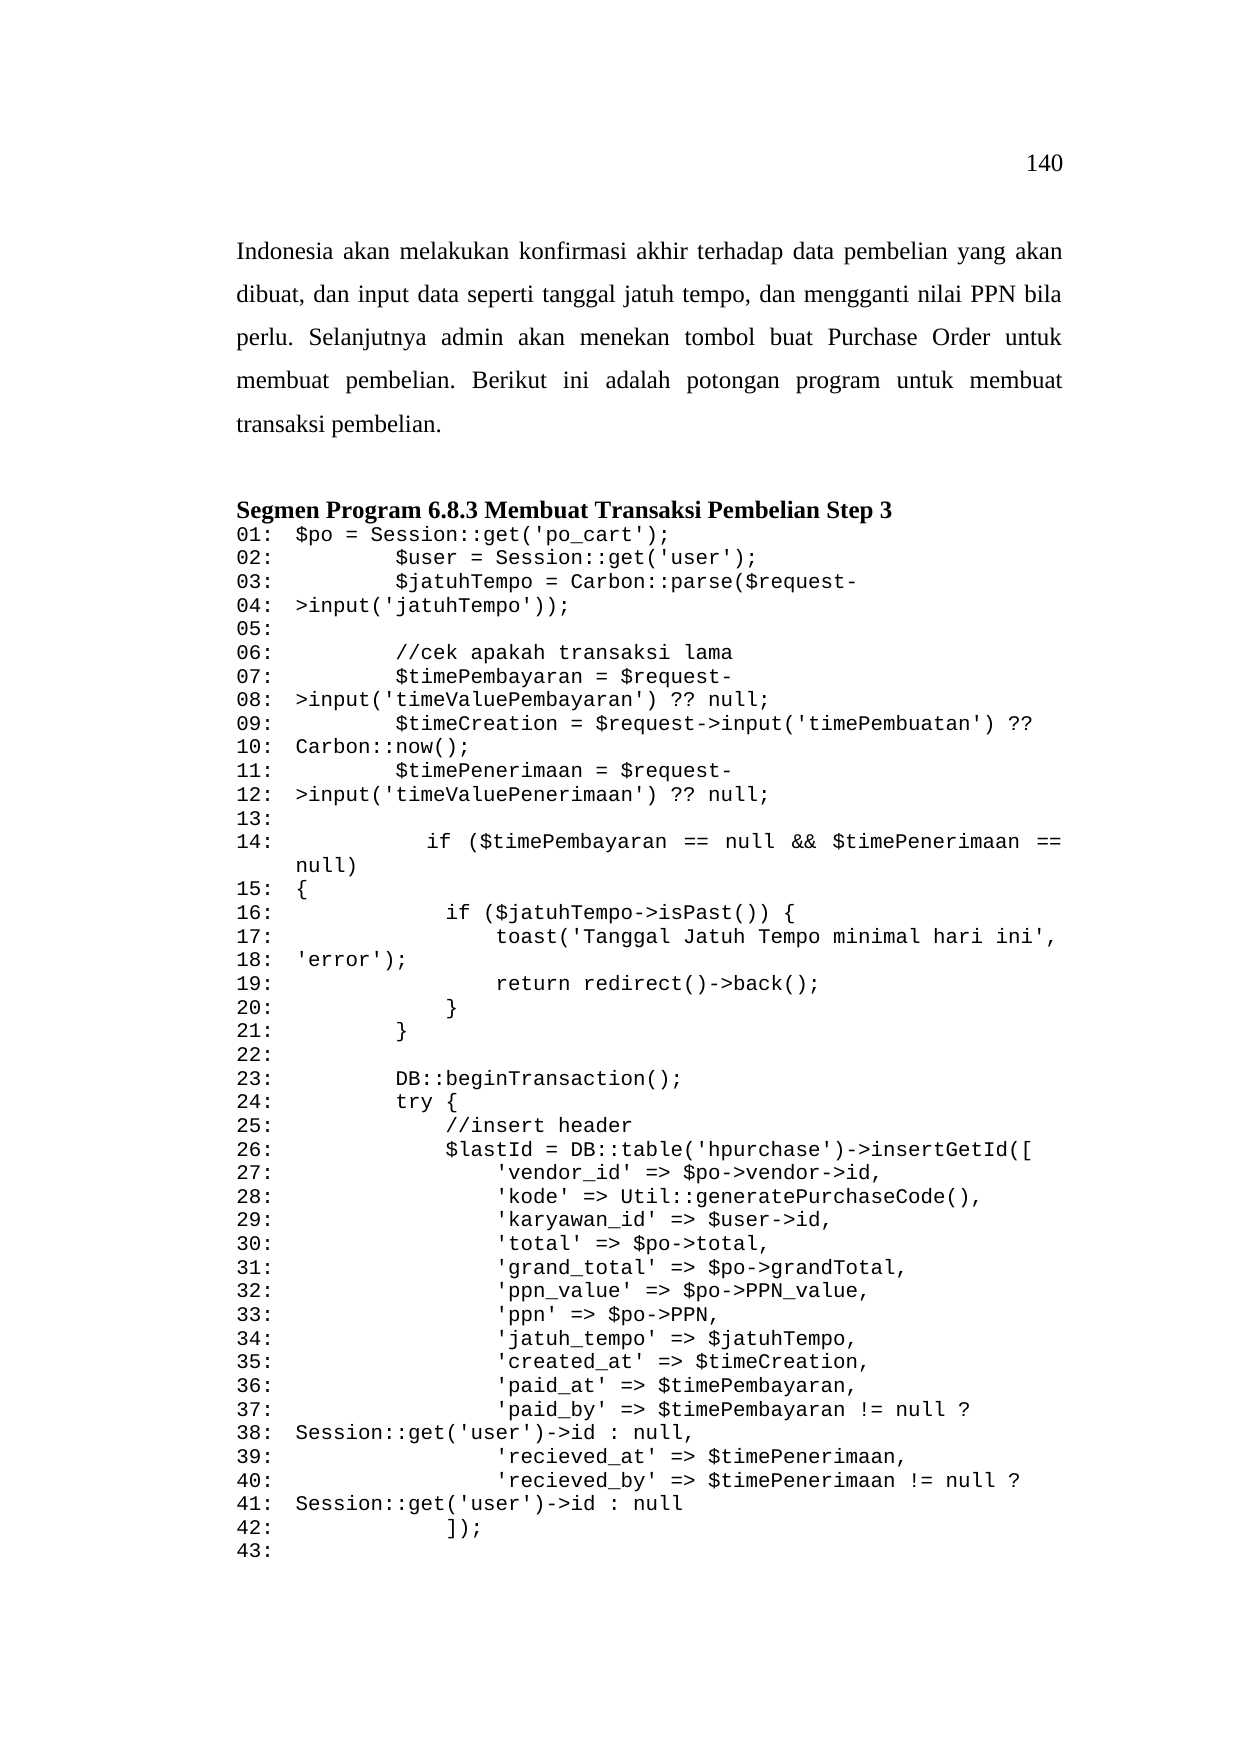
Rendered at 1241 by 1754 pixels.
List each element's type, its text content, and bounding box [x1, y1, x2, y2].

list $lastId = DB::table('hpurchase')->insertGetId([ [236, 1138, 1063, 1162]
list 'karyawan_id' => $user->id, [236, 1209, 1063, 1233]
list Carbon::now(); [236, 737, 1063, 760]
list >input('jatuhTempo')); [236, 595, 1063, 618]
list $timeCreation = $request->input('timePembuatan') ?? [236, 713, 1063, 737]
list Session::get('user')->id : null, [236, 1422, 1063, 1446]
list Session::get('user')->id : null [236, 1493, 1063, 1517]
list 'ppn' => $po->PPN, [236, 1304, 1063, 1328]
list 'kode' => Util::generatePurchaseCode(), [236, 1186, 1063, 1209]
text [236, 236, 1063, 437]
list 'paid_by' => $timePembayaran != null ? [236, 1399, 1063, 1422]
list toast('Tanggal Jatuh Tempo minimal hari ini', [236, 926, 1063, 949]
list 'error'); [236, 949, 1063, 973]
list 'recieved_at' => $timePenerimaan, [236, 1446, 1063, 1469]
list return redirect()->back(); [236, 973, 1063, 997]
list $jatuhTempo = Carbon::parse($request- [236, 571, 1063, 595]
list 'grand_total' => $po->grandTotal, [236, 1257, 1063, 1280]
list //insert header [236, 1115, 1063, 1138]
list } [236, 1020, 1063, 1044]
list } [236, 997, 1063, 1020]
list DB::beginTransaction(); [236, 1068, 1063, 1091]
list { [236, 878, 1063, 902]
list if ($timePembayaran == null && $timePenerimaan == null) [236, 831, 1063, 878]
list 'jatuh_tempo' => $jatuhTempo, [236, 1328, 1063, 1351]
list $user = Session::get('user'); [236, 547, 1063, 571]
list if ($jatuhTempo->isPast()) { [236, 902, 1063, 926]
list 'ppn_value' => $po->PPN_value, [236, 1280, 1063, 1304]
list 'created_at' => $timeCreation, [236, 1351, 1063, 1375]
list >input('timeValuePembayaran') ?? null; [236, 689, 1063, 713]
list $timePenerimaan = $request- [236, 760, 1063, 784]
list ]); [236, 1517, 1063, 1541]
text Segmen Program 6.8.3 Membuat Transaksi Pembelian Step 3 [236, 495, 1063, 524]
list 'paid_at' => $timePembayaran, [236, 1375, 1063, 1399]
list $po = Session::get('po_cart'); [236, 524, 1063, 547]
list try { [236, 1091, 1063, 1115]
list >input('timeValuePenerimaan') ?? null; [236, 784, 1063, 807]
list 'total' => $po->total, [236, 1233, 1063, 1257]
list 'vendor_id' => $po->vendor->id, [236, 1162, 1063, 1186]
list $timePembayaran = $request- [236, 666, 1063, 689]
list //cek apakah transaksi lama [236, 642, 1063, 666]
list 'recieved_by' => $timePenerimaan != null ? [236, 1469, 1063, 1493]
